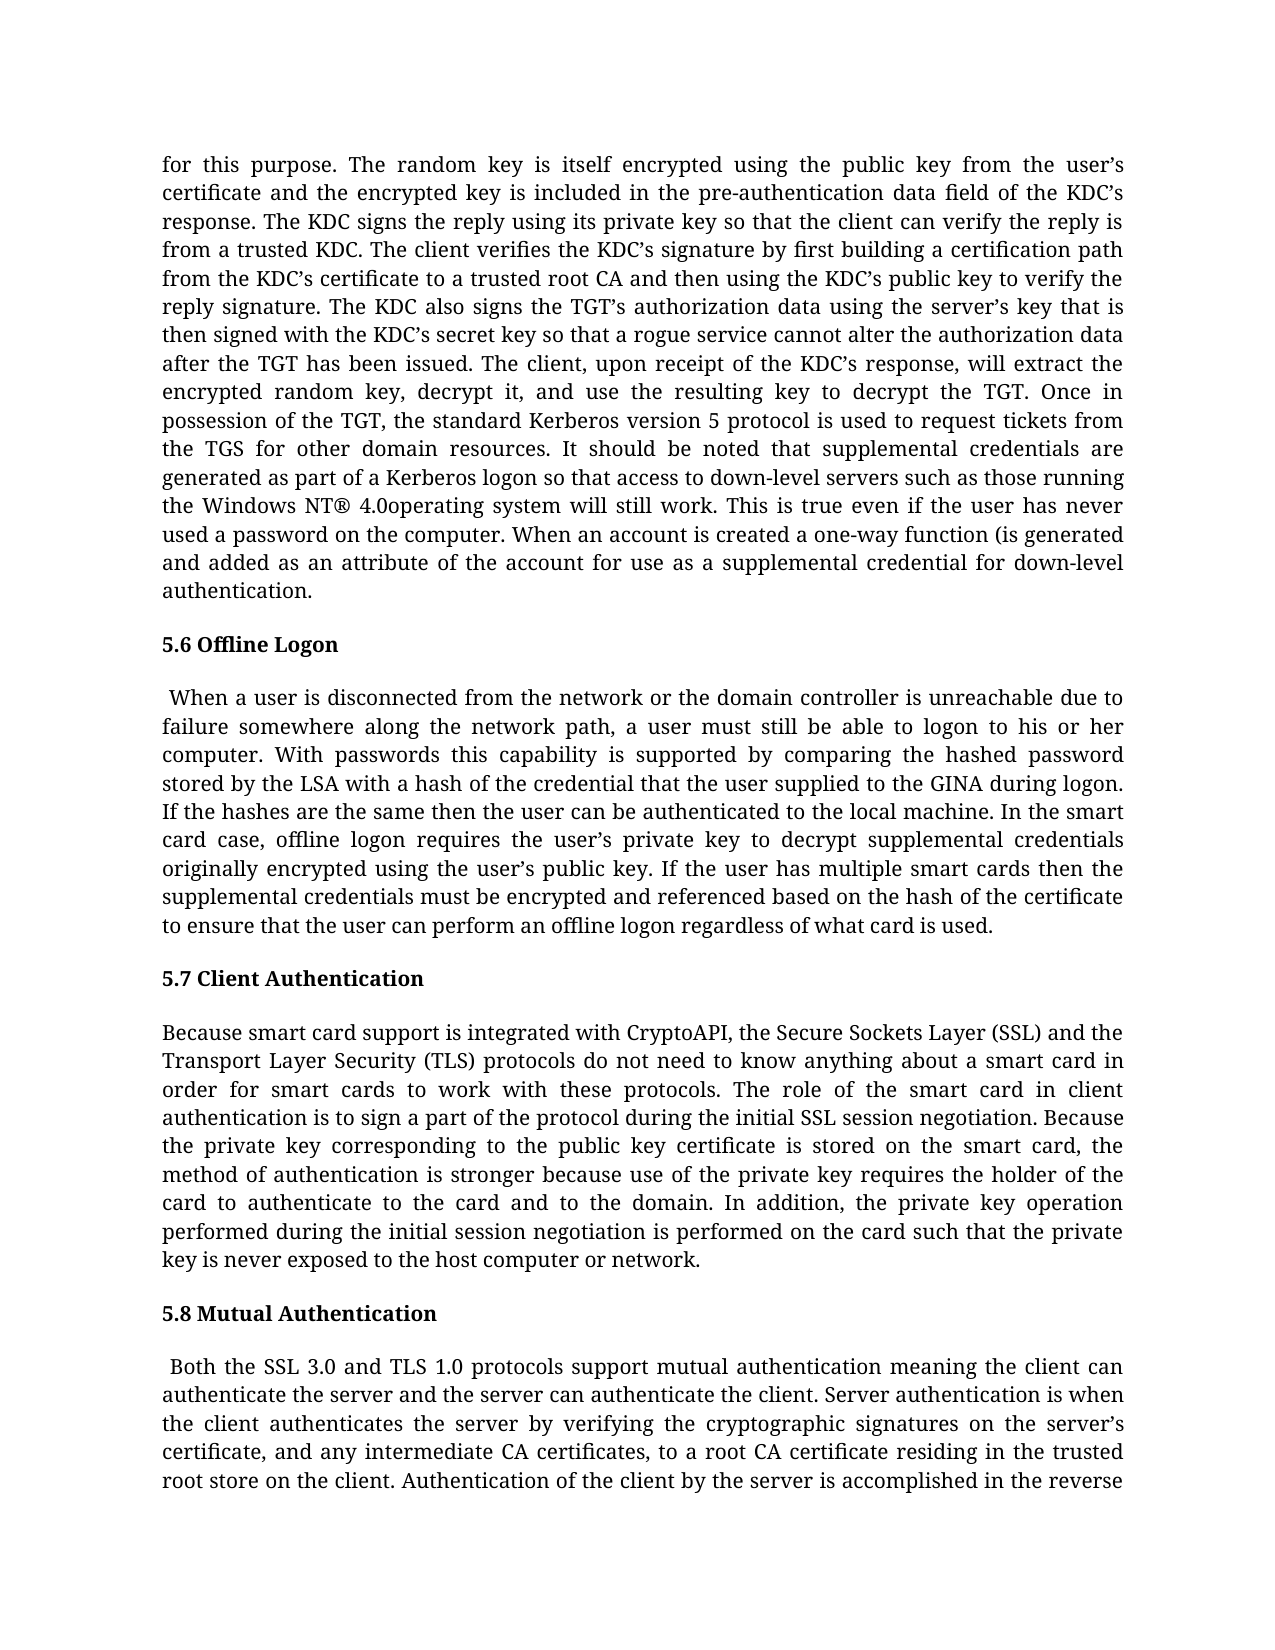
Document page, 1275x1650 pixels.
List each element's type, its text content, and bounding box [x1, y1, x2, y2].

text 5.7 Client Authentication [162, 964, 1125, 993]
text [162, 150, 1125, 605]
text 5.6 Offline Logon [162, 630, 1125, 658]
text Because smart card support is integrated with CryptoAPI, the Secure Sockets Layer (SSL) and the Transport Layer Security (TLS) protocols do not need to know anything about a smart card in order for smart cards to work with these protocols. The role of the smart card in client authentication is to sign a part of the protocol during the initial SSL session negotiation. Because the private key corresponding to the public key certificate is stored on the smart card, the method of authentication is stronger because use of the private key requires the holder of the card to authenticate to the card and to the domain. In addition, the private key operation performed during the initial session negotiation is performed on the card such that the private key is never exposed to the host computer or network. [162, 1018, 1125, 1274]
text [162, 1352, 1125, 1494]
text When a user is disconnected from the network or the domain controller is unreachable due to failure somewhere along the network path, a user must still be able to logon to his or her computer. With passwords this capability is supported by comparing the hashed password stored by the LSA with a hash of the credential that the user supplied to the GINA during logon. If the hashes are the same then the user can be authenticated to the local machine. In the smart card case, offline logon requires the user’s private key to decrypt supplemental credentials originally encrypted using the user’s public key. If the user has multiple smart cards then the supplemental credentials must be encrypted and referenced based on the hash of the certificate to ensure that the user can perform an offline logon regardless of what card is used. [162, 683, 1125, 939]
text 5.8 Mutual Authentication [162, 1299, 1125, 1327]
